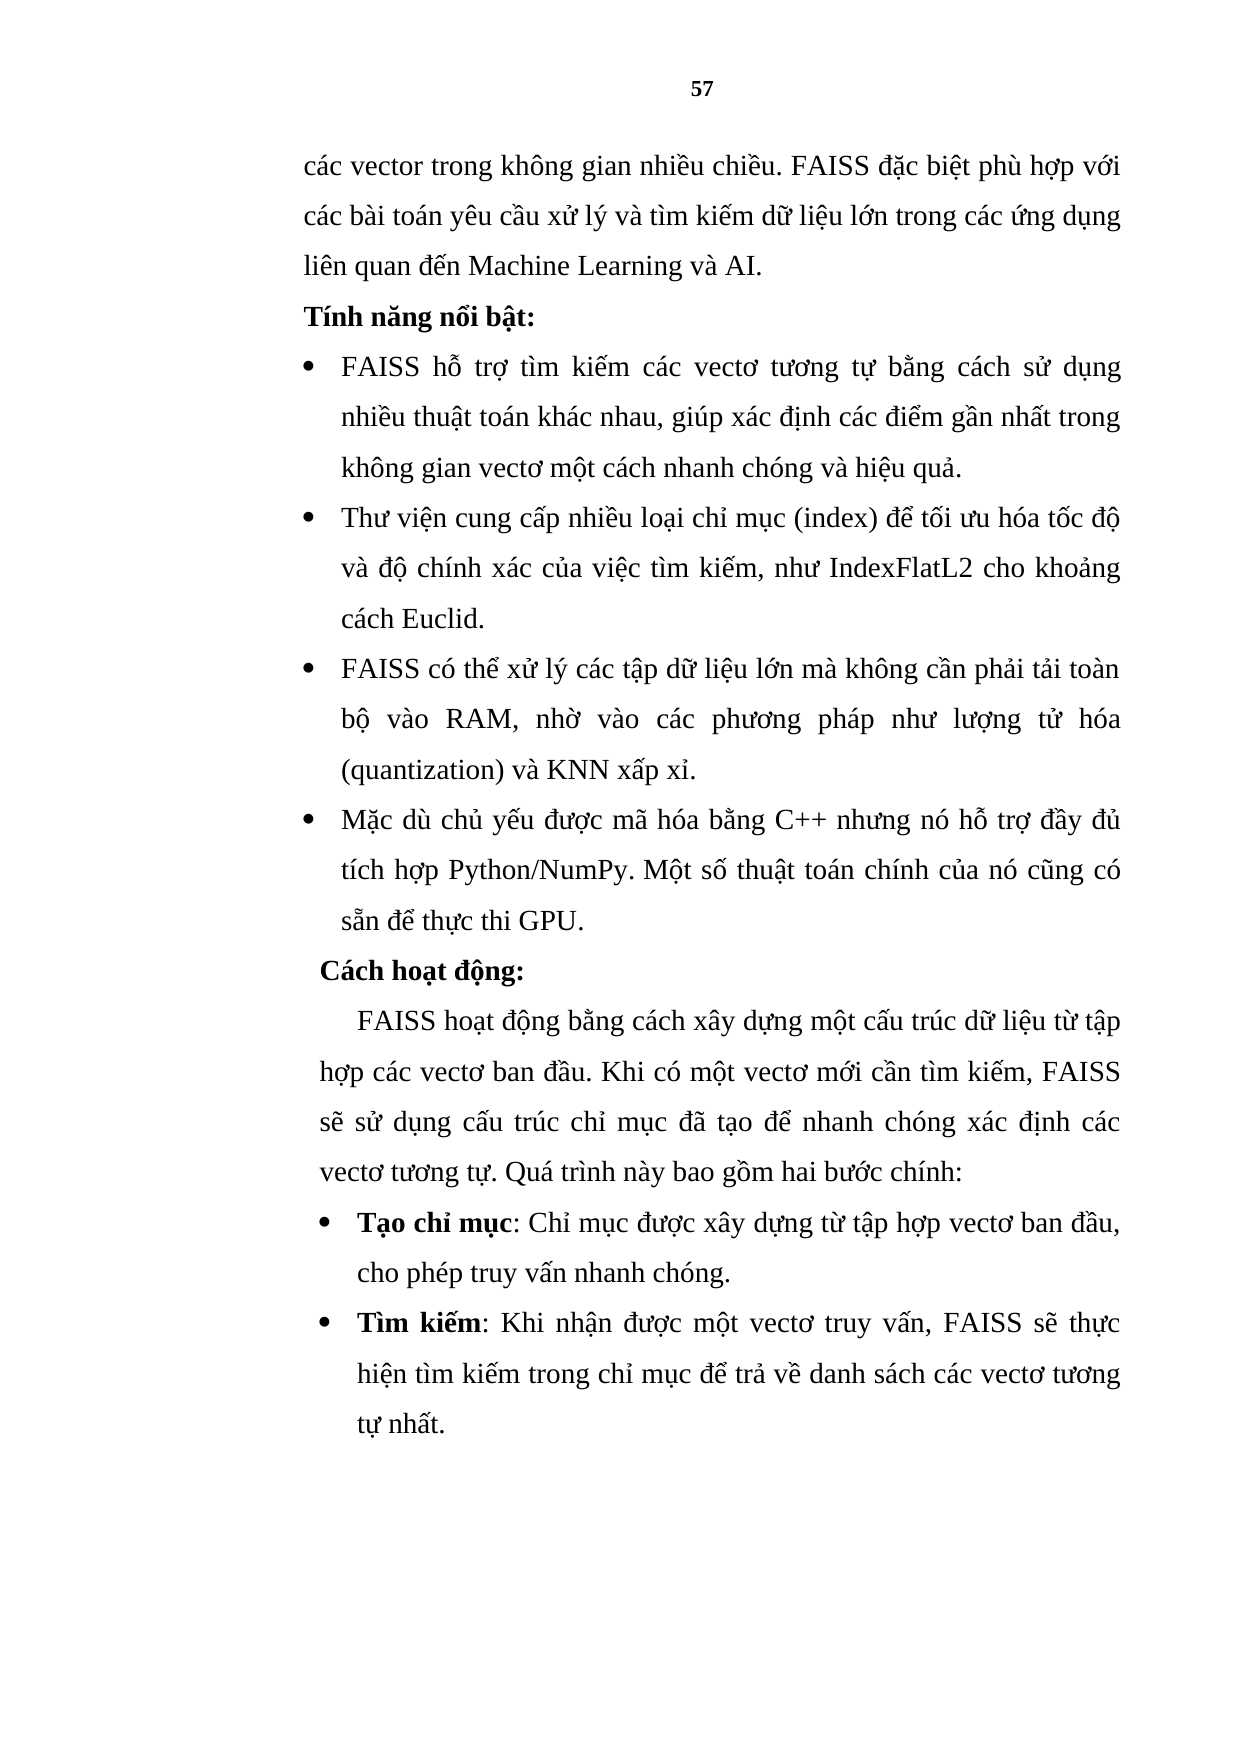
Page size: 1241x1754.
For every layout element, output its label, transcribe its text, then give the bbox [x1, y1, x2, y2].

list FAISS có thể xử lý các tập dữ liệu lớn mà không cần phải tải toàn bộ vào RAM, nhờ vào các phương pháp như lượng tử hóa (quantization) và KNN xấp xỉ. [303, 651, 1122, 785]
list Tìm kiếm: Khi nhận được một vectơ truy vấn, FAISS sẽ thực hiện tìm kiếm trong chỉ mục để trả về danh sách các vectơ tương tự nhất. [319, 1305, 1122, 1440]
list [266, 148, 1122, 282]
text Cách hoạt động: [319, 953, 1122, 987]
list Mặc dù chủ yếu được mã hóa bằng C++ nhưng nó hỗ trợ đầy đủ tích hợp Python/NumPy. Một số thuật toán chính của nó cũng có sẵn để thực thi GPU. [303, 802, 1122, 936]
text FAISS hoạt động bằng cách xây dựng một cấu trúc dữ liệu từ tập hợp các vectơ ban đầu. Khi có một vectơ mới cần tìm kiếm, FAISS sẽ sử dụng cấu trúc chỉ mục đã tạo để nhanh chóng xác định các vectơ tương tự. Quá trình này bao gồm hai bước chính: [319, 1003, 1122, 1188]
list Tạo chỉ mục: Chỉ mục được xây dựng từ tập hợp vectơ ban đầu, cho phép truy vấn nhanh chóng. [319, 1205, 1122, 1289]
list Thư viện cung cấp nhiều loại chỉ mục (index) để tối ưu hóa tốc độ và độ chính xác của việc tìm kiếm, như IndexFlatL2 cho khoảng cách Euclid. [303, 500, 1122, 634]
list FAISS hỗ trợ tìm kiếm các vectơ tương tự bằng cách sử dụng nhiều thuật toán khác nhau, giúp xác định các điểm gần nhất trong không gian vectơ một cách nhanh chóng và hiệu quả. [303, 349, 1122, 483]
list Tính năng nổi bật: [303, 299, 1122, 332]
